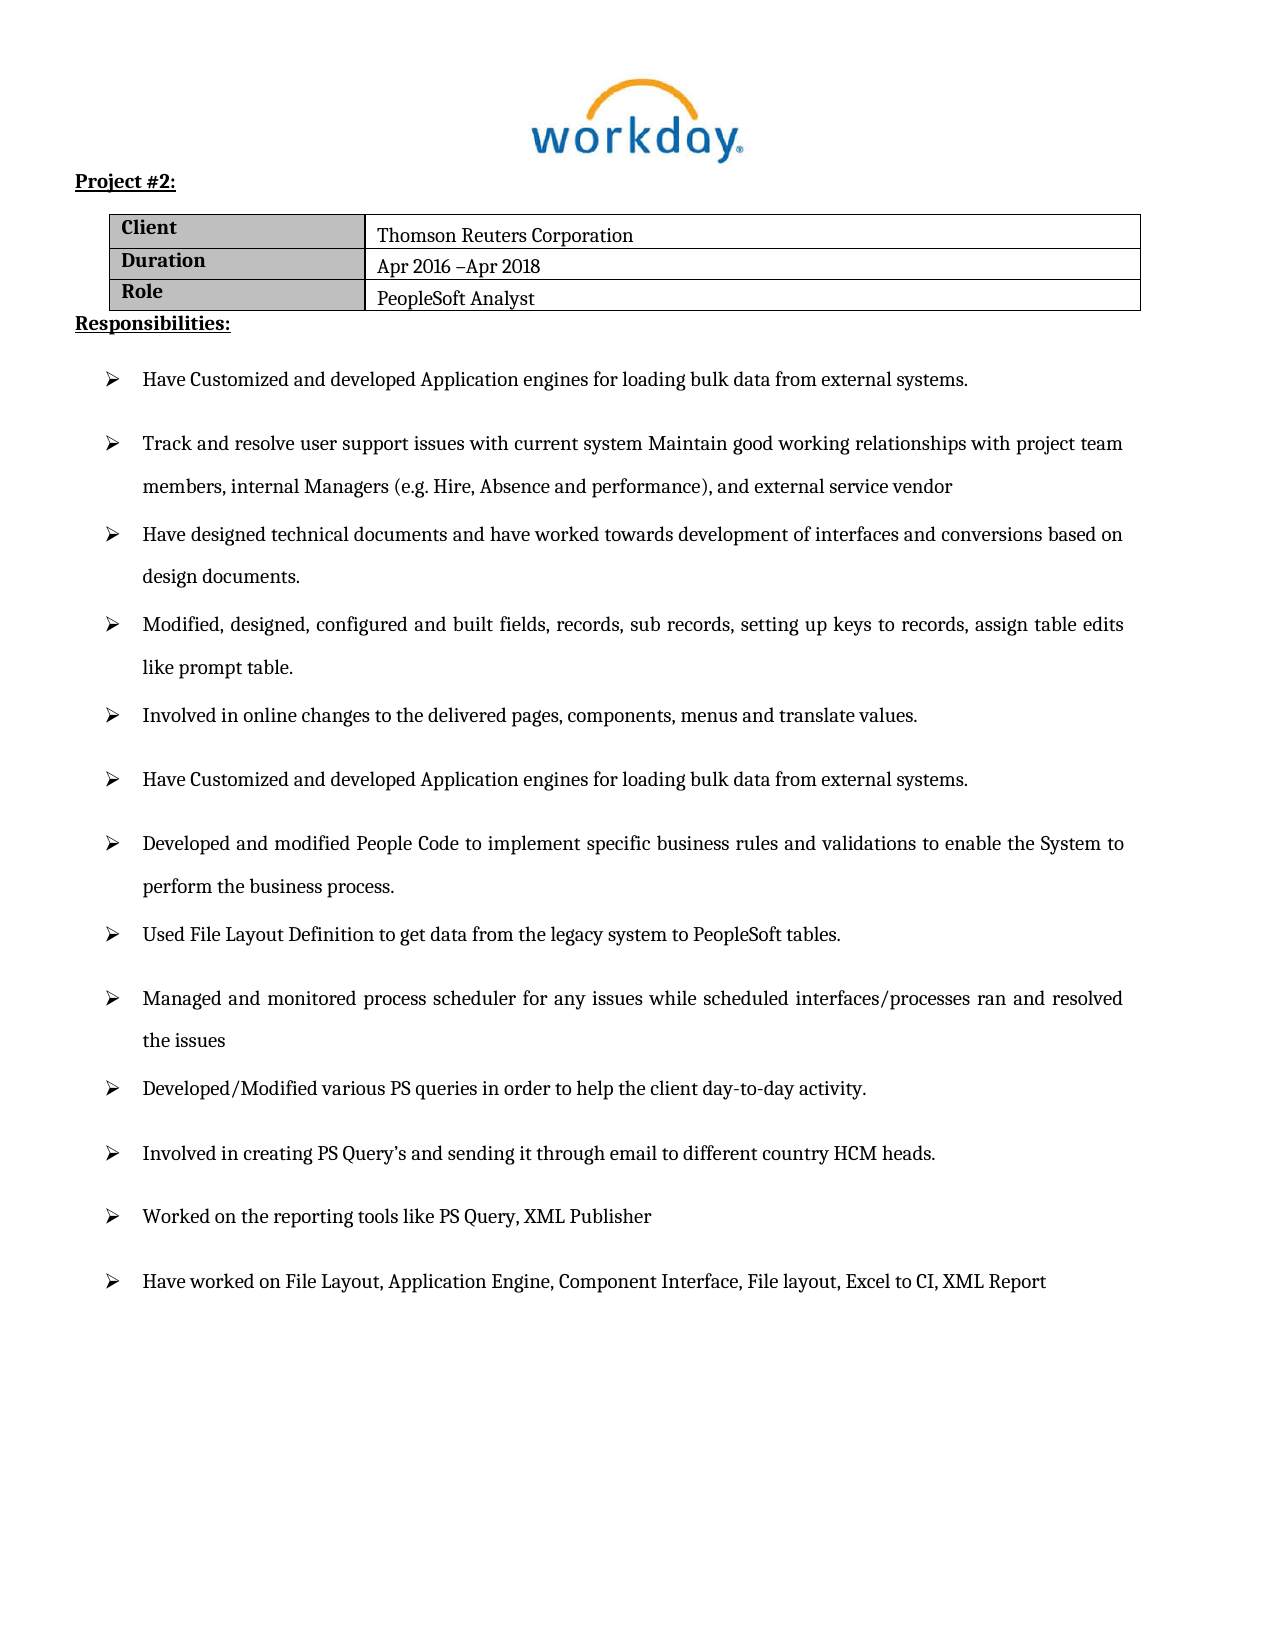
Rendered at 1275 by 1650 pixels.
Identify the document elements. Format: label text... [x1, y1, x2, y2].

table_cell PeopleSoft Analyst [366, 280, 1140, 310]
list Track and resolve user support issues with current system Maintain good working relationships with project team members, internal Managers (e.g. Hire, Absence and performance), and external service vendor [105, 420, 1125, 498]
table_header Client [110, 215, 364, 248]
list Developed/Modified various PS queries in order to help the client day-to-day activity. [105, 1065, 1125, 1108]
text Project #2: [75, 170, 1125, 194]
list Have Customized and developed Application engines for loading bulk data from external systems. [105, 756, 1125, 798]
list Modified, designed, configured and built fields, records, sub records, setting up keys to records, assign table edits like prompt table. [105, 601, 1125, 679]
list Have Customized and developed Application engines for loading bulk data from external systems. [105, 356, 1125, 398]
list Have worked on File Layout, Application Engine, Component Interface, File layout, Excel to CI, XML Report [105, 1257, 1125, 1300]
list Developed and modified People Code to implement specific business rules and validations to enable the System to perform the business process. [105, 820, 1125, 898]
table_header Thomson Reuters Corporation [366, 215, 1140, 248]
table_cell Role [110, 280, 364, 310]
list Worked on the reporting tools like PS Query, XML Publisher [105, 1193, 1125, 1236]
table_cell Apr 2016 –Apr 2018 [366, 249, 1140, 279]
list Involved in creating PS Query’s and sending it through email to different country HCM heads. [105, 1129, 1125, 1172]
text Responsibilities: [75, 311, 1125, 335]
list Used File Layout Definition to get data from the legacy system to PeopleSoft tables. [105, 910, 1125, 953]
list Involved in online changes to the delivered pages, components, menus and translate values. [105, 692, 1125, 734]
list Managed and monitored process scheduler for any issues while scheduled interfaces/processes ran and resolved the issues [105, 974, 1125, 1053]
table_cell Duration [110, 249, 364, 279]
picture [528, 74, 747, 170]
list Have designed technical documents and have worked towards development of interfaces and conversions based on design documents. [105, 510, 1125, 589]
